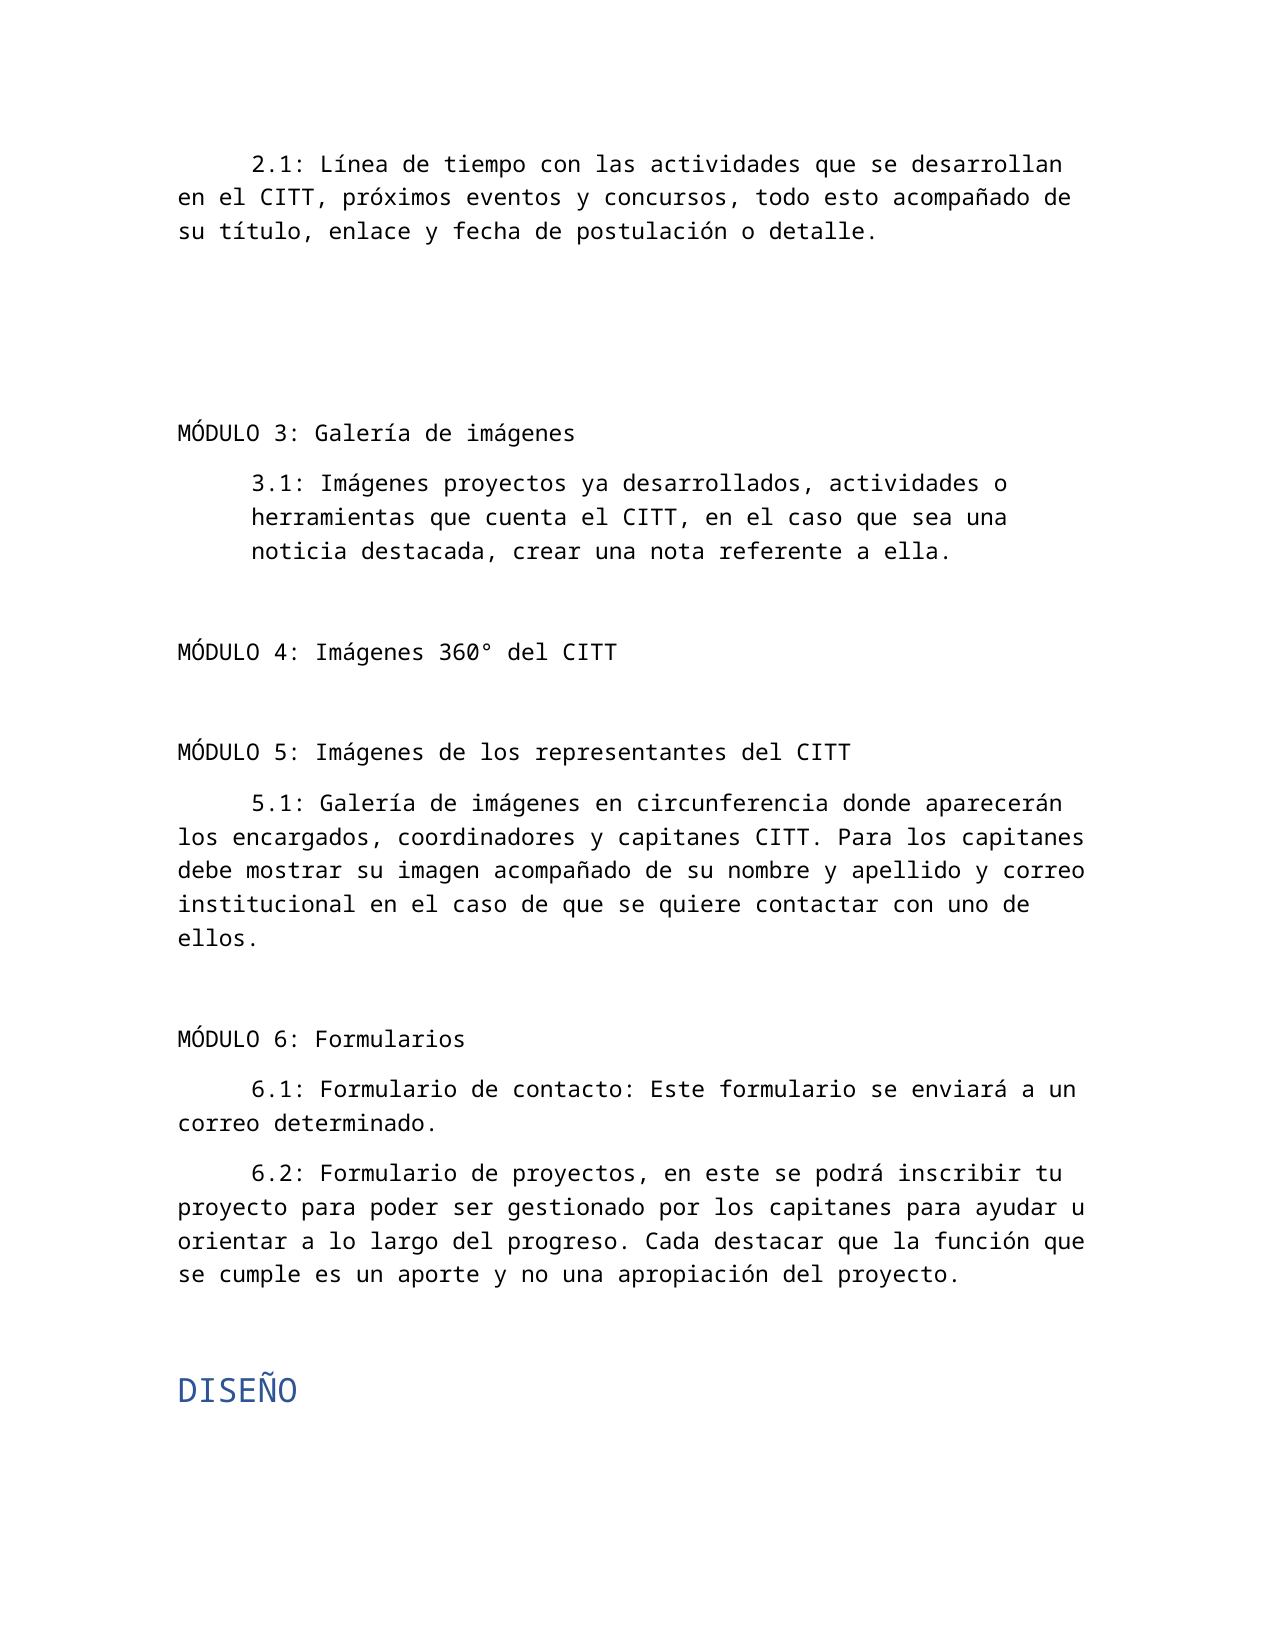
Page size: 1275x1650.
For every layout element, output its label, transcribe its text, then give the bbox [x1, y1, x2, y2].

subtitle DISEÑO [177, 1367, 1098, 1412]
text MÓDULO 5: Imágenes de los representantes del CITT [177, 736, 1098, 768]
text MÓDULO 4: Imágenes 360° del CITT [177, 636, 1098, 667]
text 6.2: Formulario de proyectos, en este se podrá inscribir tu proyecto para poder ser gestionado por los capitanes para ayudar u orientar a lo largo del progreso. Cada destacar que la función que se cumple es un aporte y no una apropiación del proyecto. [177, 1157, 1098, 1290]
text MÓDULO 3: Galería de imágenes [177, 417, 1098, 448]
text MÓDULO 6: Formularios [177, 1023, 1098, 1054]
text 3.1: Imágenes proyectos ya desarrollados, actividades o herramientas que cuenta el CITT, en el caso que sea una noticia destacada, crear una nota referente a ella. [251, 467, 1098, 566]
text 2.1: Línea de tiempo con las actividades que se desarrollan en el CITT, próximos eventos y concursos, todo esto acompañado de su título, enlace y fecha de postulación o detalle. [177, 148, 1098, 246]
text 5.1: Galería de imágenes en circunferencia donde aparecerán los encargados, coordinadores y capitanes CITT. Para los capitanes debe mostrar su imagen acompañado de su nombre y apellido y correo institucional en el caso de que se quiere contactar con uno de ellos. [177, 787, 1098, 953]
text 6.1: Formulario de contacto: Este formulario se enviará a un correo determinado. [177, 1073, 1098, 1138]
